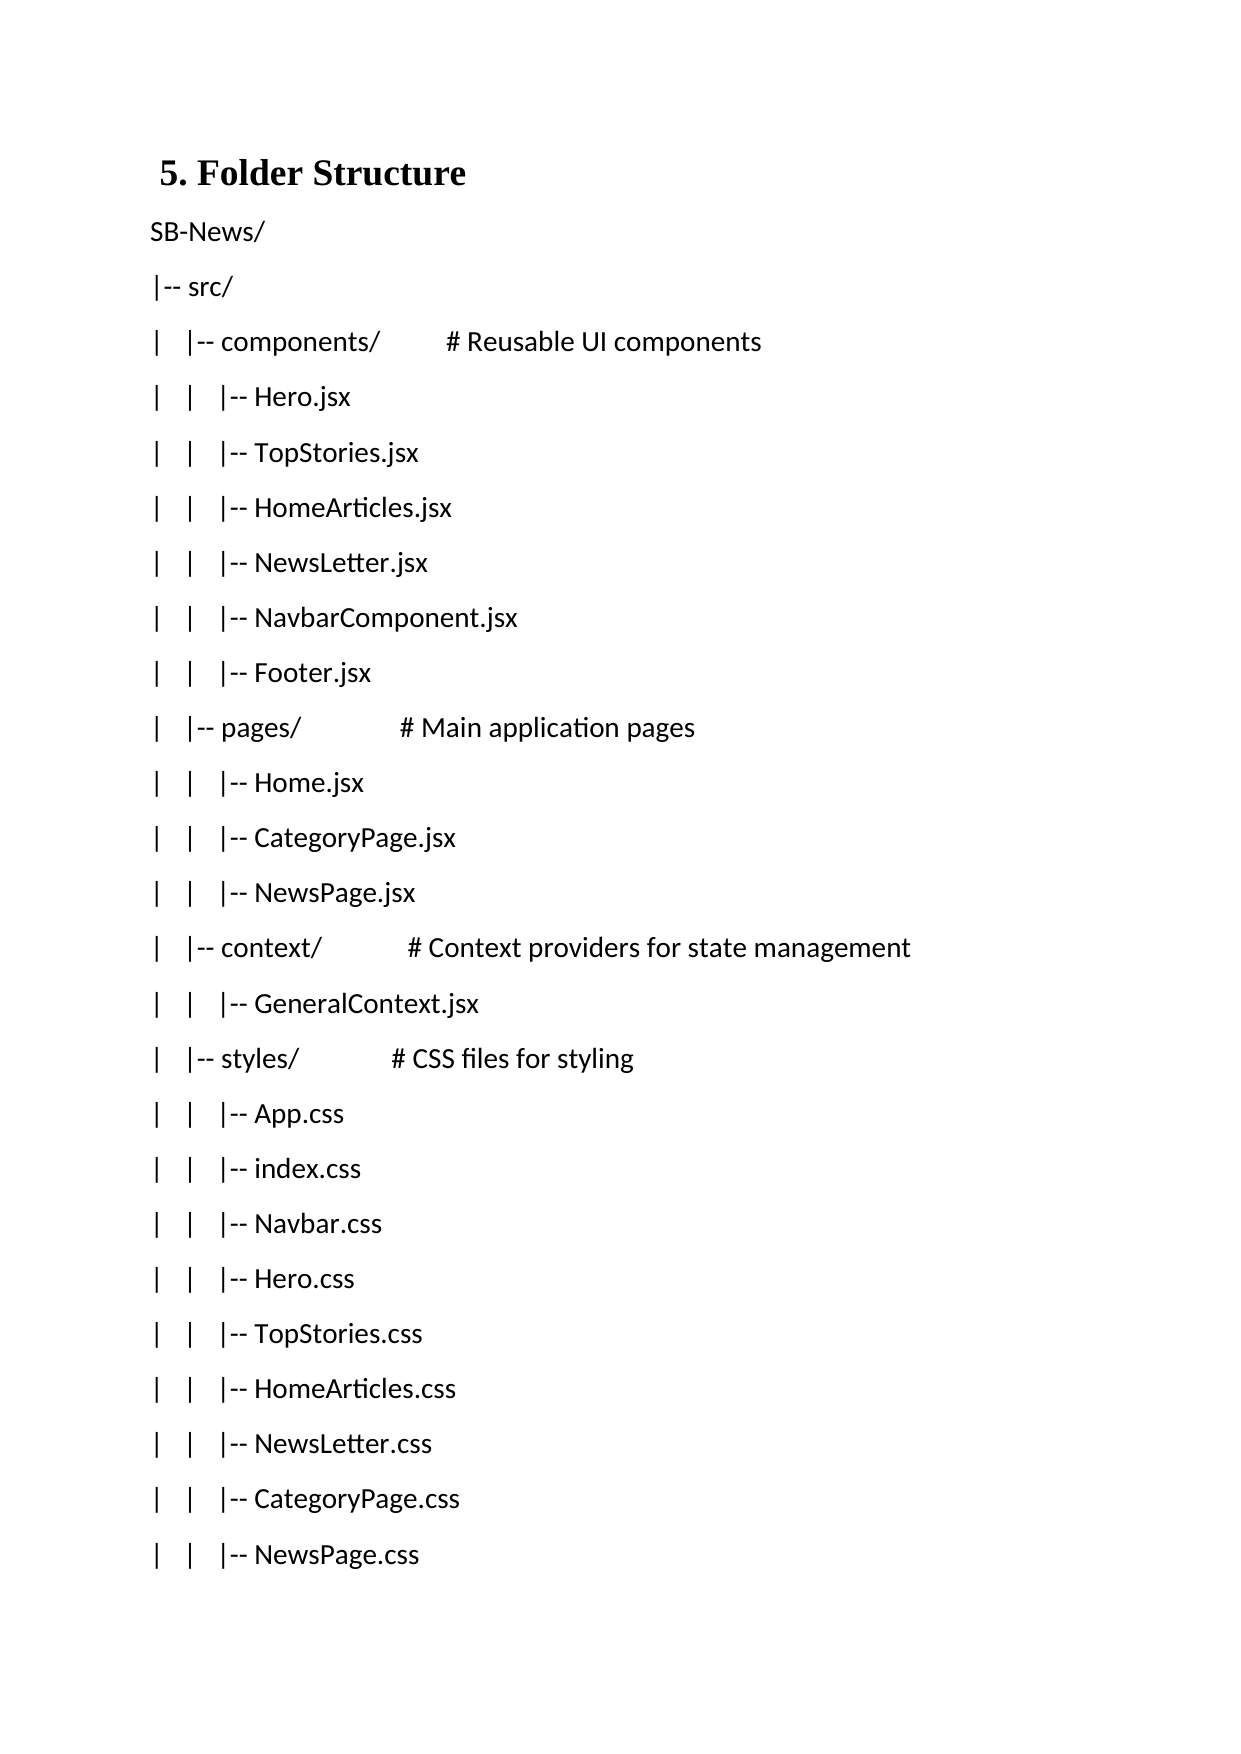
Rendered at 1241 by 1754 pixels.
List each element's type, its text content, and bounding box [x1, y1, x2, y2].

text | | |-- HomeArticles.jsx [150, 489, 1090, 524]
text | |-- styles/ # CSS files for styling [150, 1040, 1090, 1075]
text | |-- pages/ # Main application pages [150, 709, 1090, 745]
text | | |-- CategoryPage.css [150, 1481, 1090, 1516]
text | | |-- Hero.jsx [150, 378, 1090, 414]
text 5. Folder Structure [150, 150, 1090, 193]
text | | |-- App.css [150, 1095, 1090, 1131]
text | | |-- Navbar.css [150, 1205, 1090, 1241]
text | | |-- CategoryPage.jsx [150, 819, 1090, 855]
text | | |-- TopStories.css [150, 1315, 1090, 1351]
text | | |-- TopStories.jsx [150, 434, 1090, 469]
text | | |-- HomeArticles.css [150, 1370, 1090, 1406]
text | | |-- GeneralContext.jsx [150, 985, 1090, 1020]
text | |-- components/ # Reusable UI components [150, 323, 1090, 359]
text | | |-- NewsPage.css [150, 1536, 1090, 1571]
text | | |-- NewsLetter.css [150, 1426, 1090, 1461]
text | |-- context/ # Context providers for state management [150, 929, 1090, 965]
text | | |-- Hero.css [150, 1260, 1090, 1296]
text | | |-- NewsPage.jsx [150, 874, 1090, 910]
text | | |-- index.css [150, 1150, 1090, 1186]
text | | |-- Footer.jsx [150, 654, 1090, 690]
text SB-News/ [150, 213, 1090, 249]
text |-- src/ [150, 268, 1090, 304]
text | | |-- Home.jsx [150, 764, 1090, 800]
text | | |-- NavbarComponent.jsx [150, 599, 1090, 634]
text | | |-- NewsLetter.jsx [150, 544, 1090, 579]
